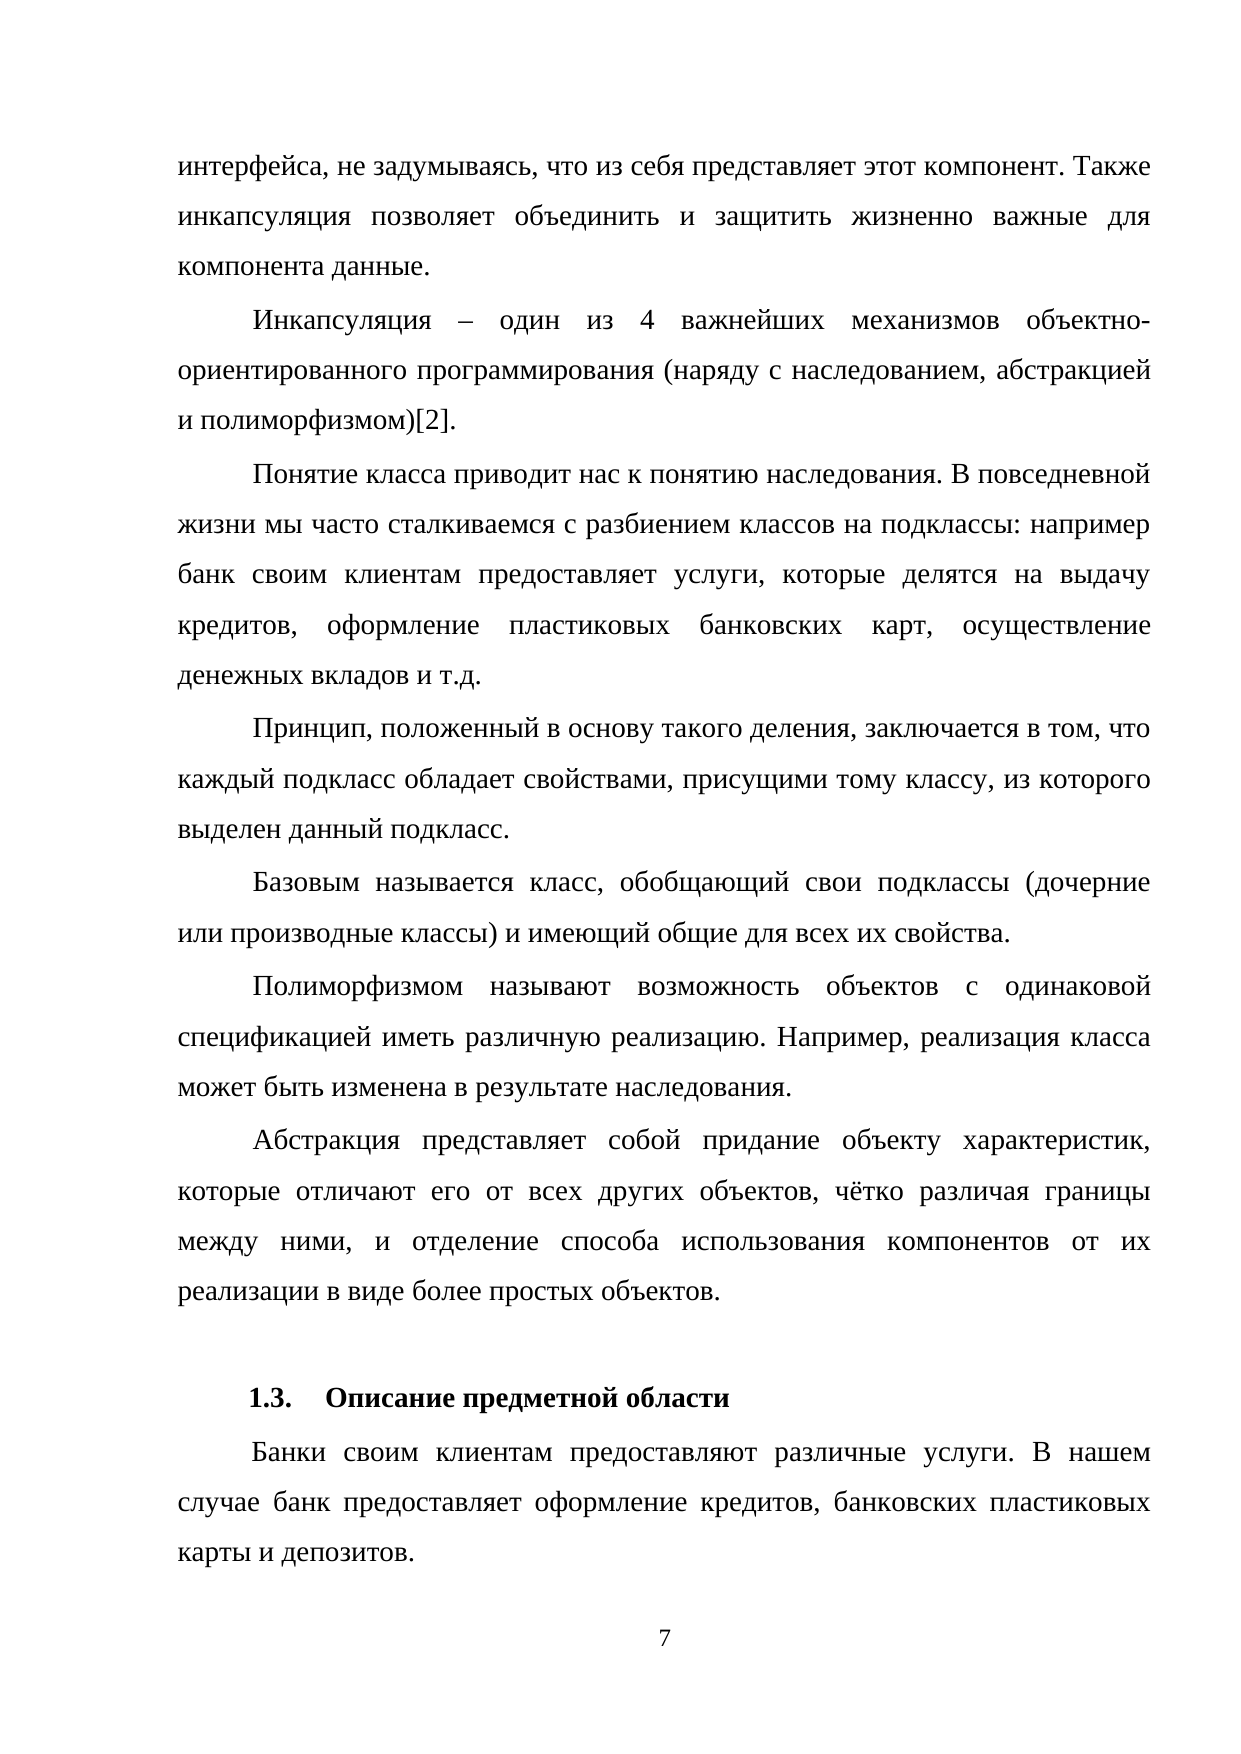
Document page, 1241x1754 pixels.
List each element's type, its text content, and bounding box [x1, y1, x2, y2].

title Абстракция представляет собой придание объекту характеристик, которые отличают его от всех других объектов, чётко различая границы между ними, и отделение способа использования компонентов от их реализации в виде более простых объектов. [177, 1122, 1152, 1307]
title Описание предметной области [177, 1380, 1152, 1414]
title Базовым называется класс, обобщающий свои подклассы (дочерние или производные классы) и имеющий общие для всех их свойства. [177, 864, 1152, 948]
title Понятие класса приводит нас к понятию наследования. В повседневной жизни мы часто сталкиваемся с разбиением классов на подклассы: например банк своим клиентам предоставляет услуги, которые делятся на выдачу кредитов, оформление пластиковых банковских карт, осуществление денежных вкладов и т.д. [177, 456, 1152, 691]
text Банки своим клиентам предоставляют различные услуги. В нашем случае банк предоставляет оформление кредитов, банковских пластиковых карты и депозитов. [177, 1434, 1152, 1568]
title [177, 148, 1152, 282]
title Полиморфизмом называют возможность объектов с одинаковой спецификацией иметь различную реализацию. Например, реализация класса может быть изменена в результате наследования. [177, 968, 1152, 1102]
title Принцип, положенный в основу такого деления, заключается в том, что каждый подкласс обладает свойствами, присущими тому классу, из которого выделен данный подкласс. [177, 711, 1152, 845]
title Инкапсуляция – один из 4 важнейших механизмов объектно-ориентированного программирования (наряду с наследованием, абстракцией и полиморфизмом)[2]. [177, 302, 1152, 436]
